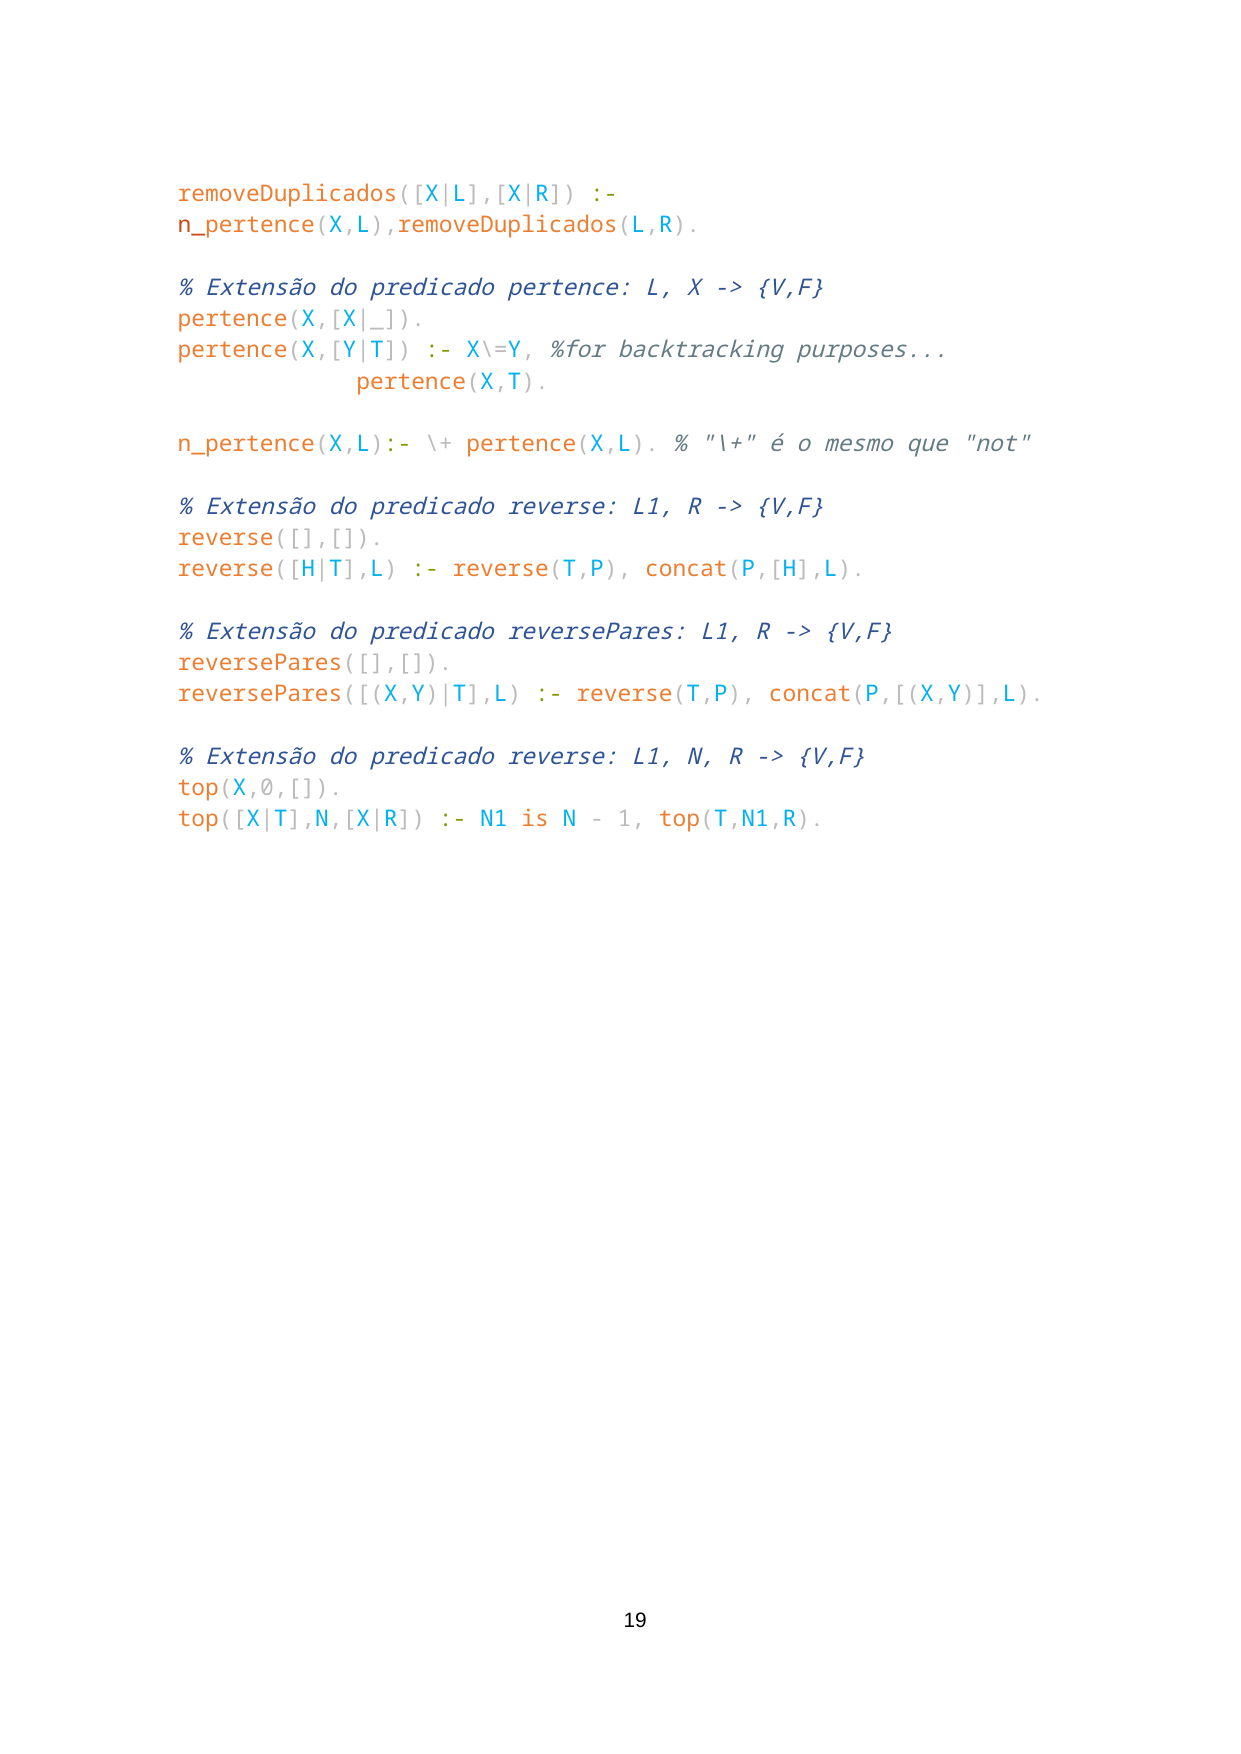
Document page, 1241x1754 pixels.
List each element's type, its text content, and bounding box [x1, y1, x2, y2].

text pertence(X,[X|_]). [177, 302, 1092, 333]
text % Extensão do predicado pertence: L, X -> {V,F} [177, 271, 1092, 302]
text % Extensão do predicado reverse: L1, N, R -> {V,F} [177, 740, 1092, 771]
text removeDuplicados([X|L],[X|R]) :- n_pertence(X,L),removeDuplicados(L,R). [177, 177, 1092, 240]
text reversePares([(X,Y)|T],L) :- reverse(T,P), concat(P,[(X,Y)],L). [177, 677, 1092, 708]
text reversePares([],[]). [177, 646, 1092, 677]
text top([X|T],N,[X|R]) :- N1 is N - 1, top(T,N1,R). [177, 802, 1092, 833]
text n_pertence(X,L):- \+ pertence(X,L). % "\+" é o mesmo que "not" [177, 427, 1092, 458]
text % Extensão do predicado reversePares: L1, R -> {V,F} [177, 615, 1092, 646]
text pertence(X,T). [177, 365, 1092, 396]
text pertence(X,[Y|T]) :- X\=Y, %for backtracking purposes... [177, 333, 1092, 365]
text reverse([H|T],L) :- reverse(T,P), concat(P,[H],L). [177, 552, 1092, 583]
text % Extensão do predicado reverse: L1, R -> {V,F} [177, 490, 1092, 521]
text top(X,0,[]). [177, 771, 1092, 802]
text reverse([],[]). [177, 521, 1092, 552]
